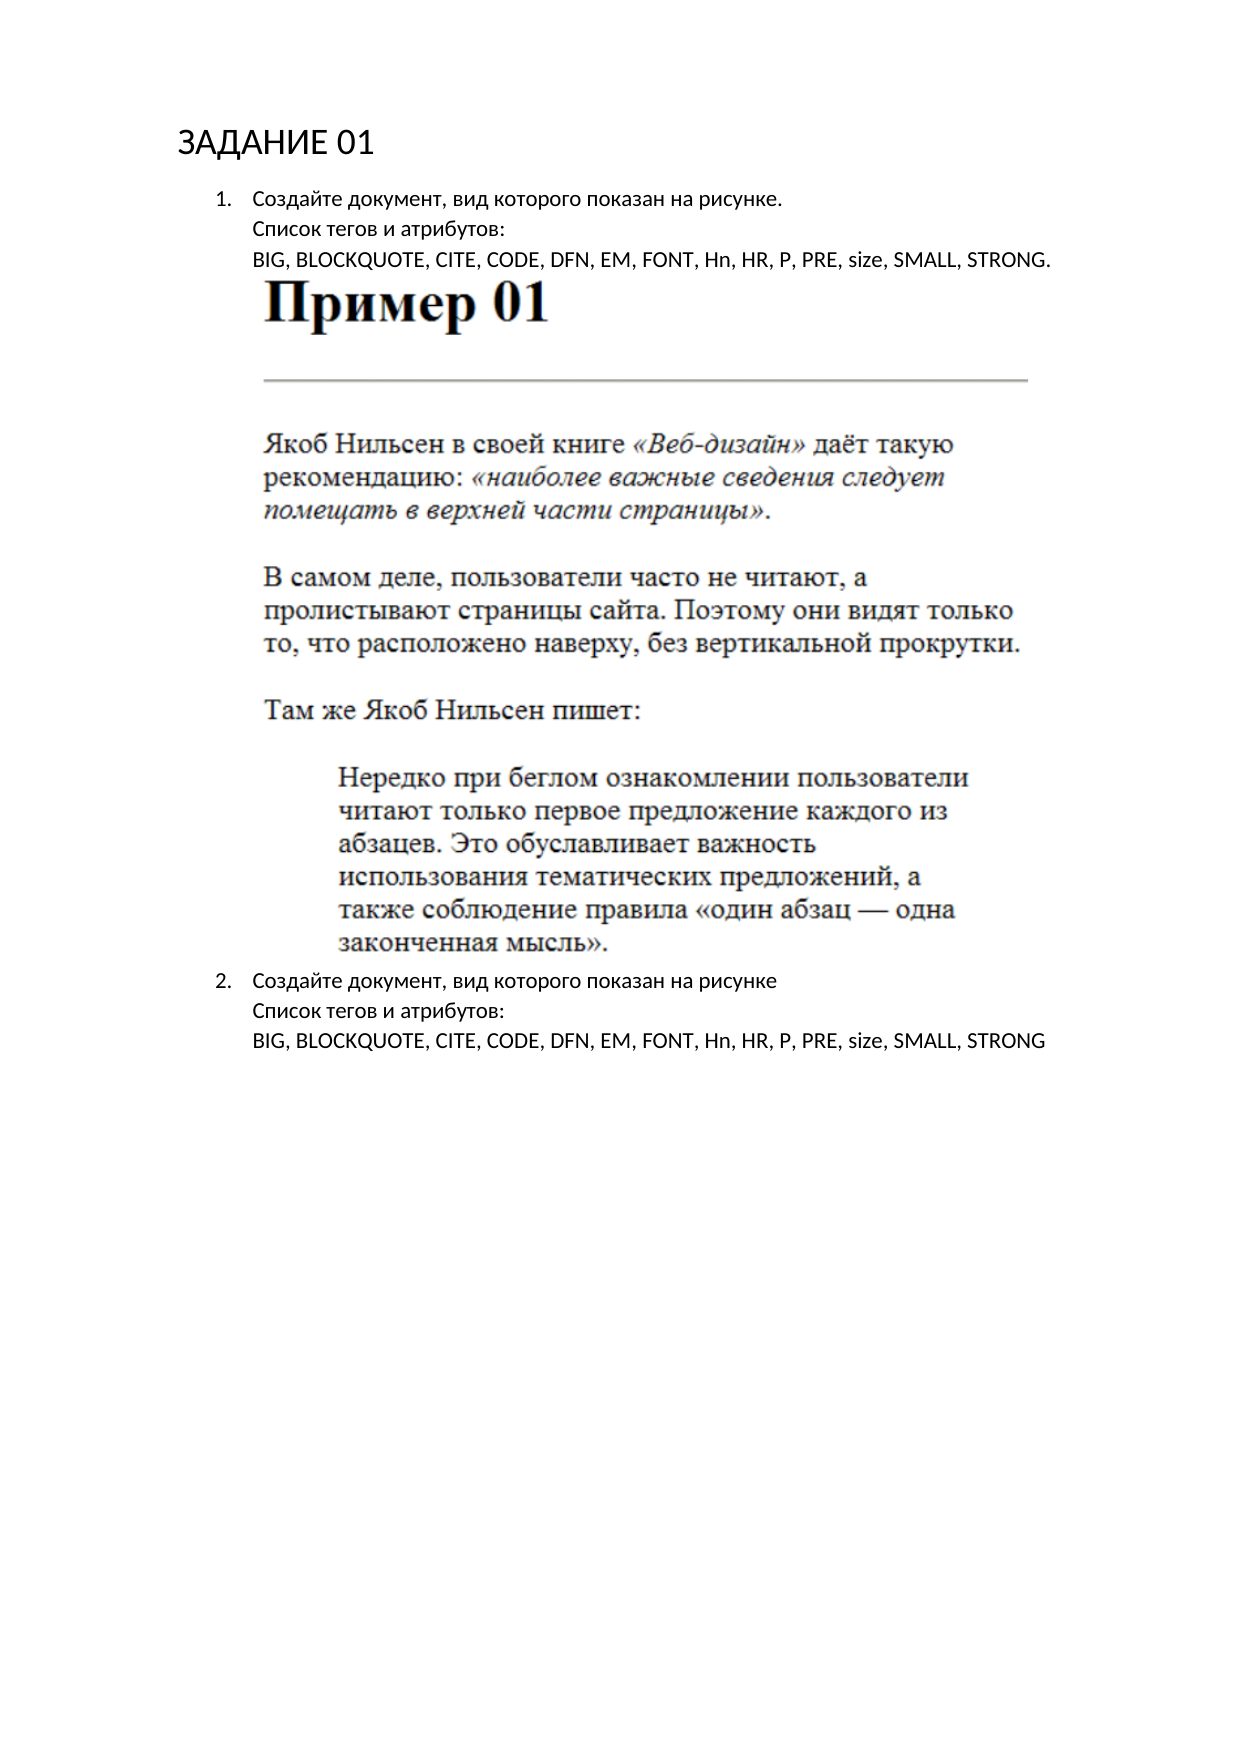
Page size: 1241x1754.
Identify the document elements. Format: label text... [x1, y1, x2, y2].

list Создайте документ, вид которого показан на рисунке. [215, 184, 1152, 212]
text ЗАДАНИЕ 01 [177, 118, 1152, 164]
list BIG, BLOCKQUOTE, CITE, CODE, DFN, EM, FONT, Hn, HR, P, PRE, size, SMALL, STRONG. [252, 245, 1152, 273]
list Список тегов и атрибутов: [252, 214, 1152, 242]
list BIG, BLOCKQUOTE, CITE, CODE, DFN, EM, FONT, Hn, HR, P, PRE, size, SMALL, STRONG [252, 1026, 1152, 1054]
picture [252, 275, 1029, 964]
list Создайте документ, вид которого показан на рисунке [215, 966, 1152, 994]
list Список тегов и атрибутов: [252, 996, 1152, 1024]
